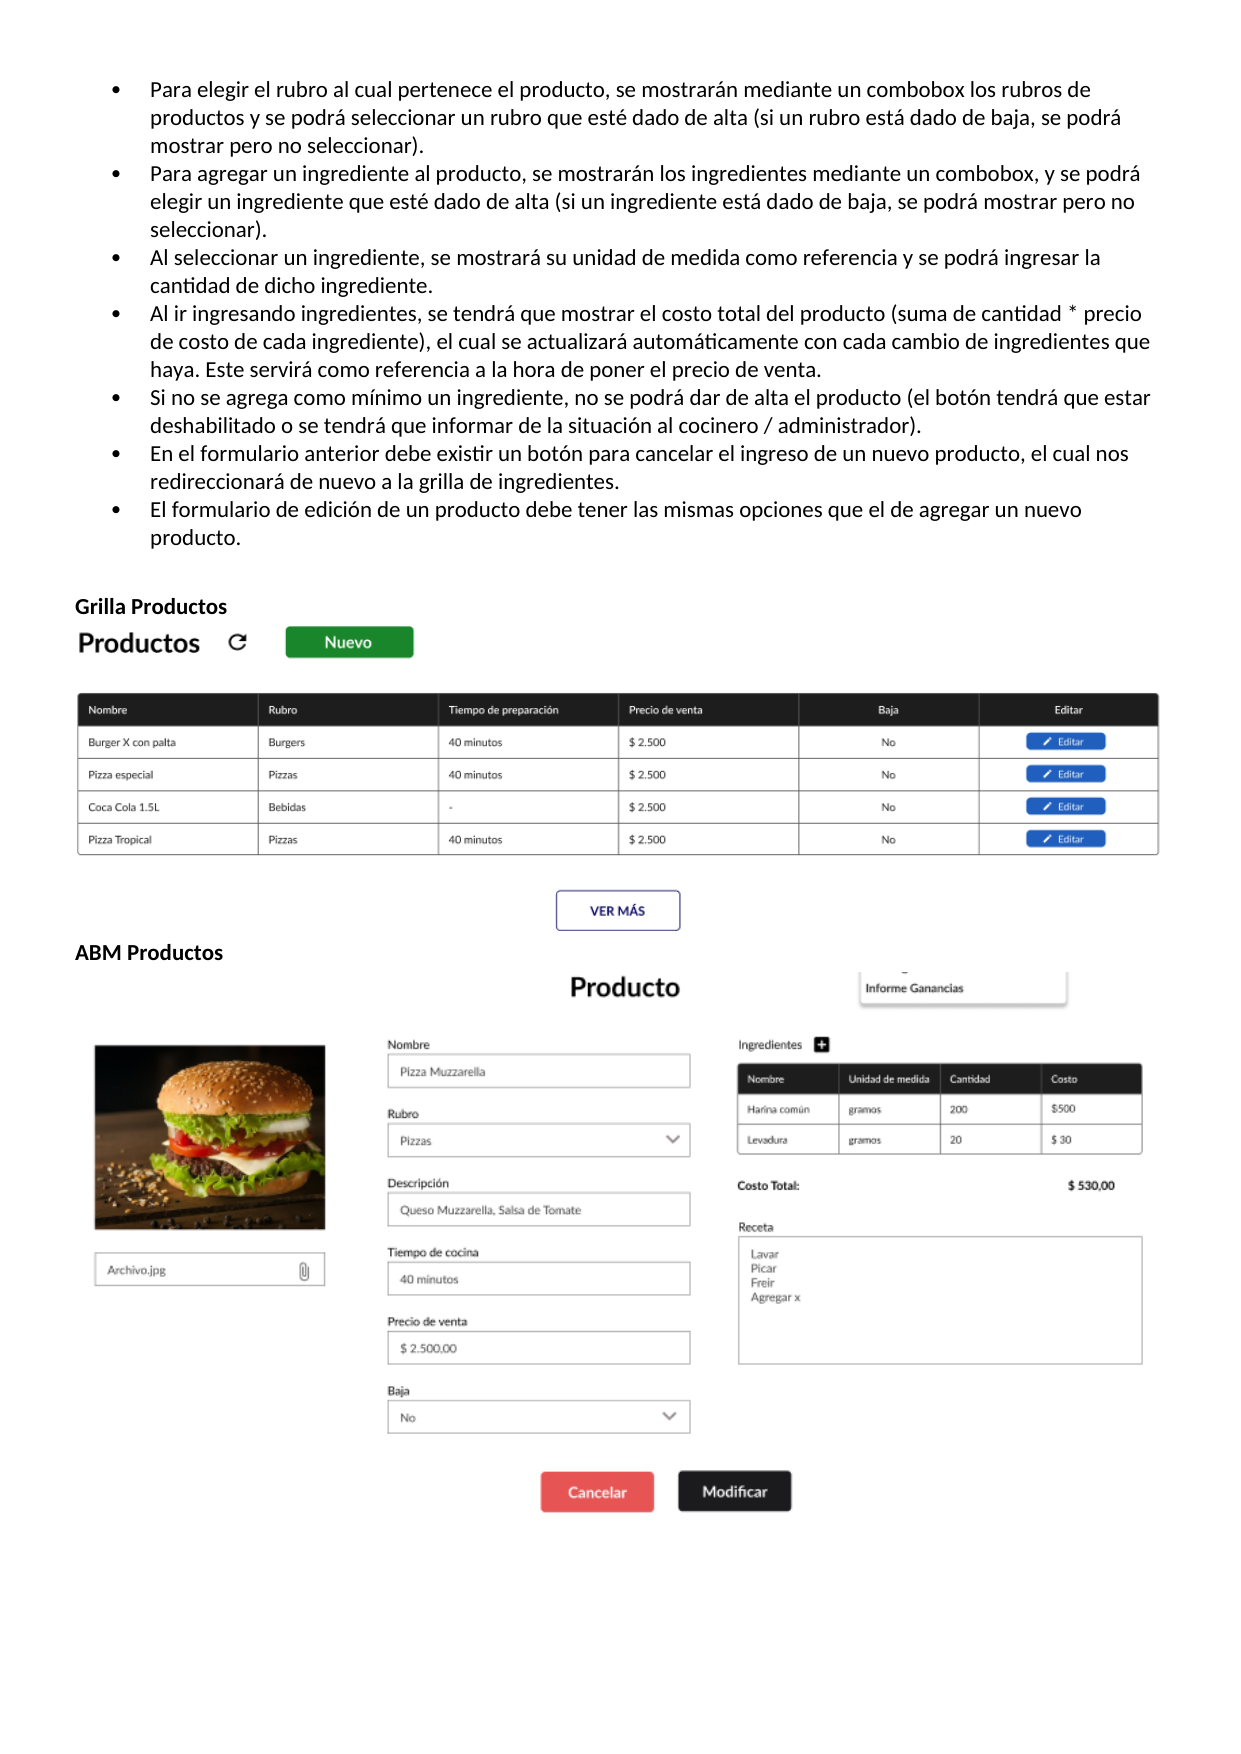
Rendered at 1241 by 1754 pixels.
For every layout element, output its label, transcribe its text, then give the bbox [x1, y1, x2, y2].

text ABM Productos [75, 938, 1165, 966]
picture [75, 972, 1166, 1522]
picture [75, 626, 1166, 932]
text Grilla Productos [75, 592, 1165, 620]
list Para elegir el rubro al cual pertenece el producto, se mostrarán mediante un combobox los rubros de productos y se podrá seleccionar un rubro que esté dado de alta (si un rubro está dado de baja, se podrá mostrar pero no seleccionar). [112, 75, 1165, 159]
list Si no se agrega como mínimo un ingrediente, no se podrá dar de alta el producto (el botón tendrá que estar deshabilitado o se tendrá que informar de la situación al cocinero / administrador). [112, 383, 1165, 439]
list El formulario de edición de un producto debe tener las mismas opciones que el de agregar un nuevo producto. [112, 495, 1165, 551]
list Para agregar un ingrediente al producto, se mostrarán los ingredientes mediante un combobox, y se podrá elegir un ingrediente que esté dado de alta (si un ingrediente está dado de baja, se podrá mostrar pero no seleccionar). [112, 159, 1165, 243]
list En el formulario anterior debe existir un botón para cancelar el ingreso de un nuevo producto, el cual nos redireccionará de nuevo a la grilla de ingredientes. [112, 439, 1165, 495]
list Al ir ingresando ingredientes, se tendrá que mostrar el costo total del producto (suma de cantidad * precio de costo de cada ingrediente), el cual se actualizará automáticamente con cada cambio de ingredientes que haya. Este servirá como referencia a la hora de poner el precio de venta. [112, 299, 1165, 383]
list Al seleccionar un ingrediente, se mostrará su unidad de medida como referencia y se podrá ingresar la cantidad de dicho ingrediente. [112, 243, 1165, 299]
